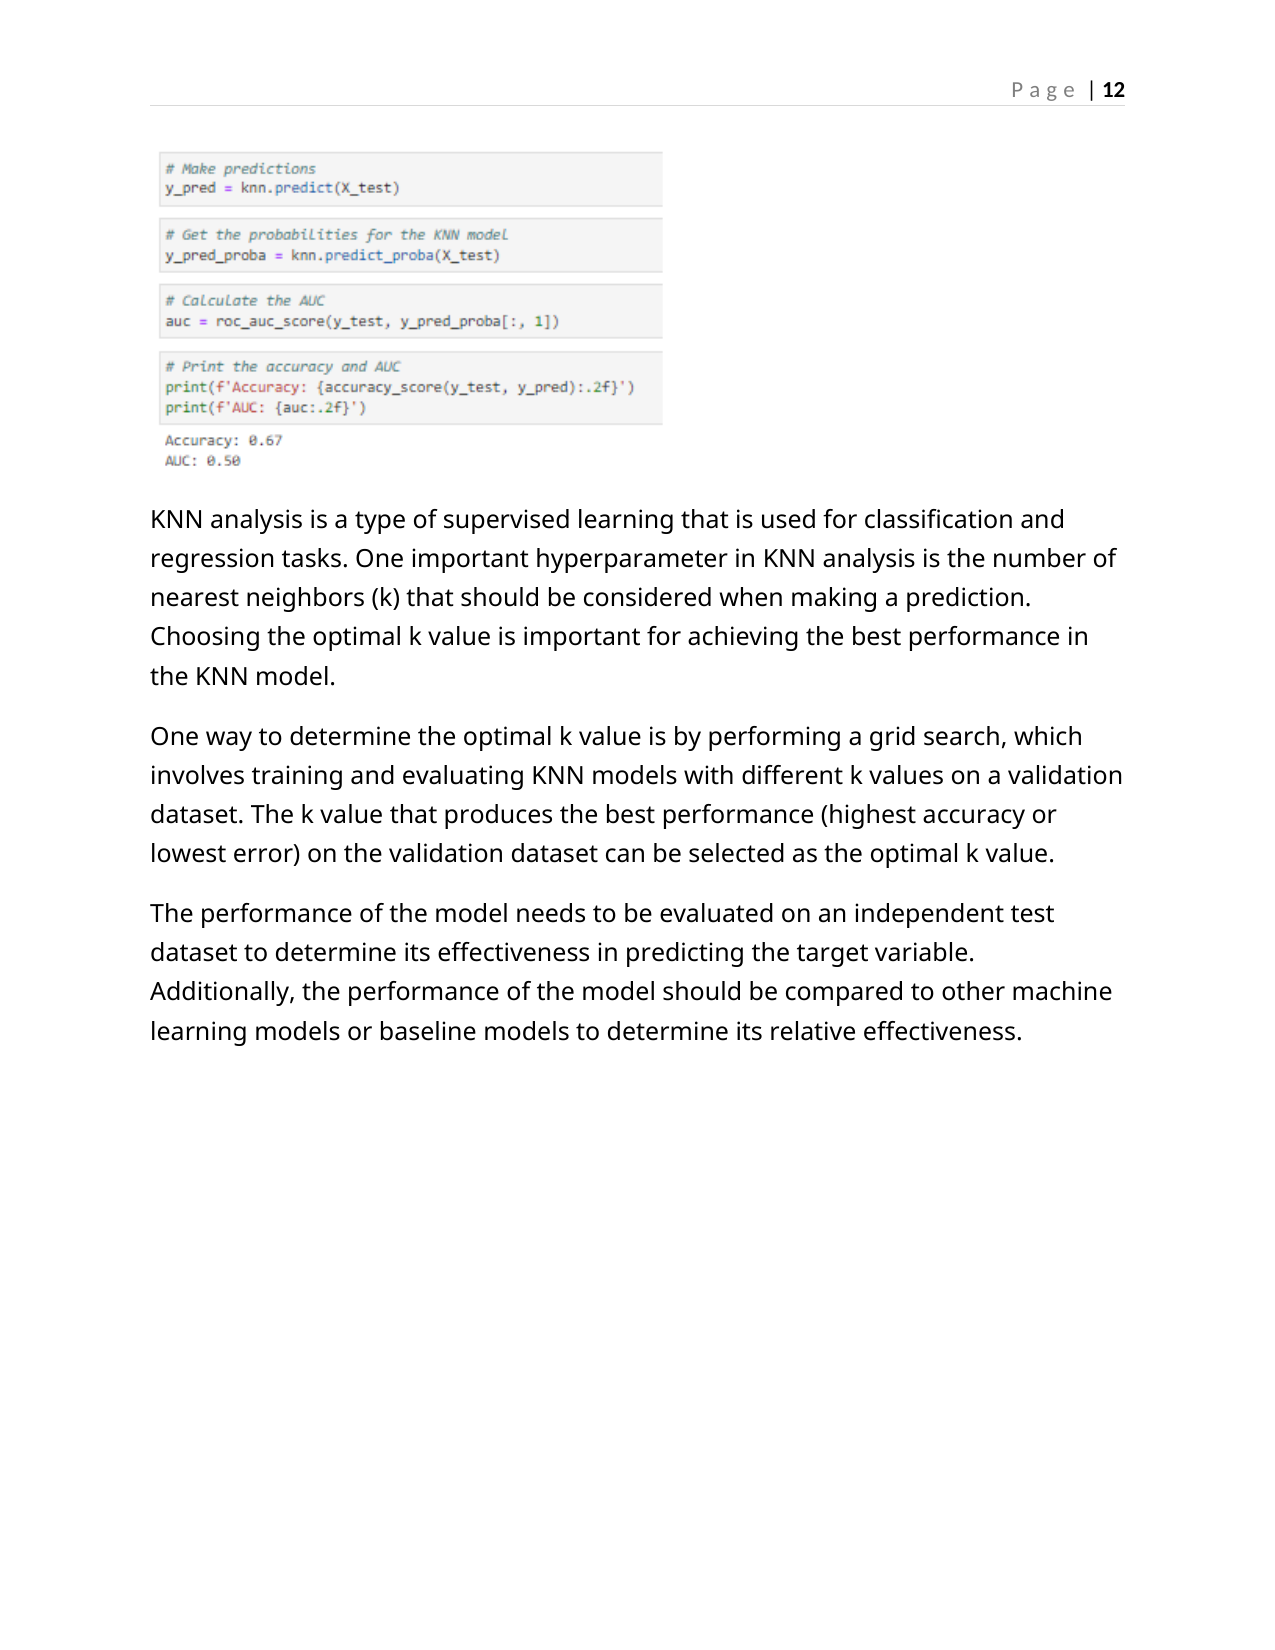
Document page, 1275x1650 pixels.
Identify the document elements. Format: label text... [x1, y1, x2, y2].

picture [150, 150, 663, 477]
text KNN analysis is a type of supervised learning that is used for classification and regression tasks. One important hyperparameter in KNN analysis is the number of nearest neighbors (k) that should be considered when making a prediction. Choosing the optimal k value is important for achieving the best performance in the KNN model. [150, 502, 1125, 692]
text One way to determine the optimal k value is by performing a grid search, which involves training and evaluating KNN models with different k values on a validation dataset. The k value that produces the best performance (highest accuracy or lowest error) on the validation dataset can be selected as the optimal k value. [150, 718, 1125, 870]
text The performance of the model needs to be evaluated on an independent test dataset to determine its effectiveness in predicting the target variable. Additionally, the performance of the model should be compared to other machine learning models or baseline models to determine its relative effectiveness. [150, 896, 1125, 1047]
